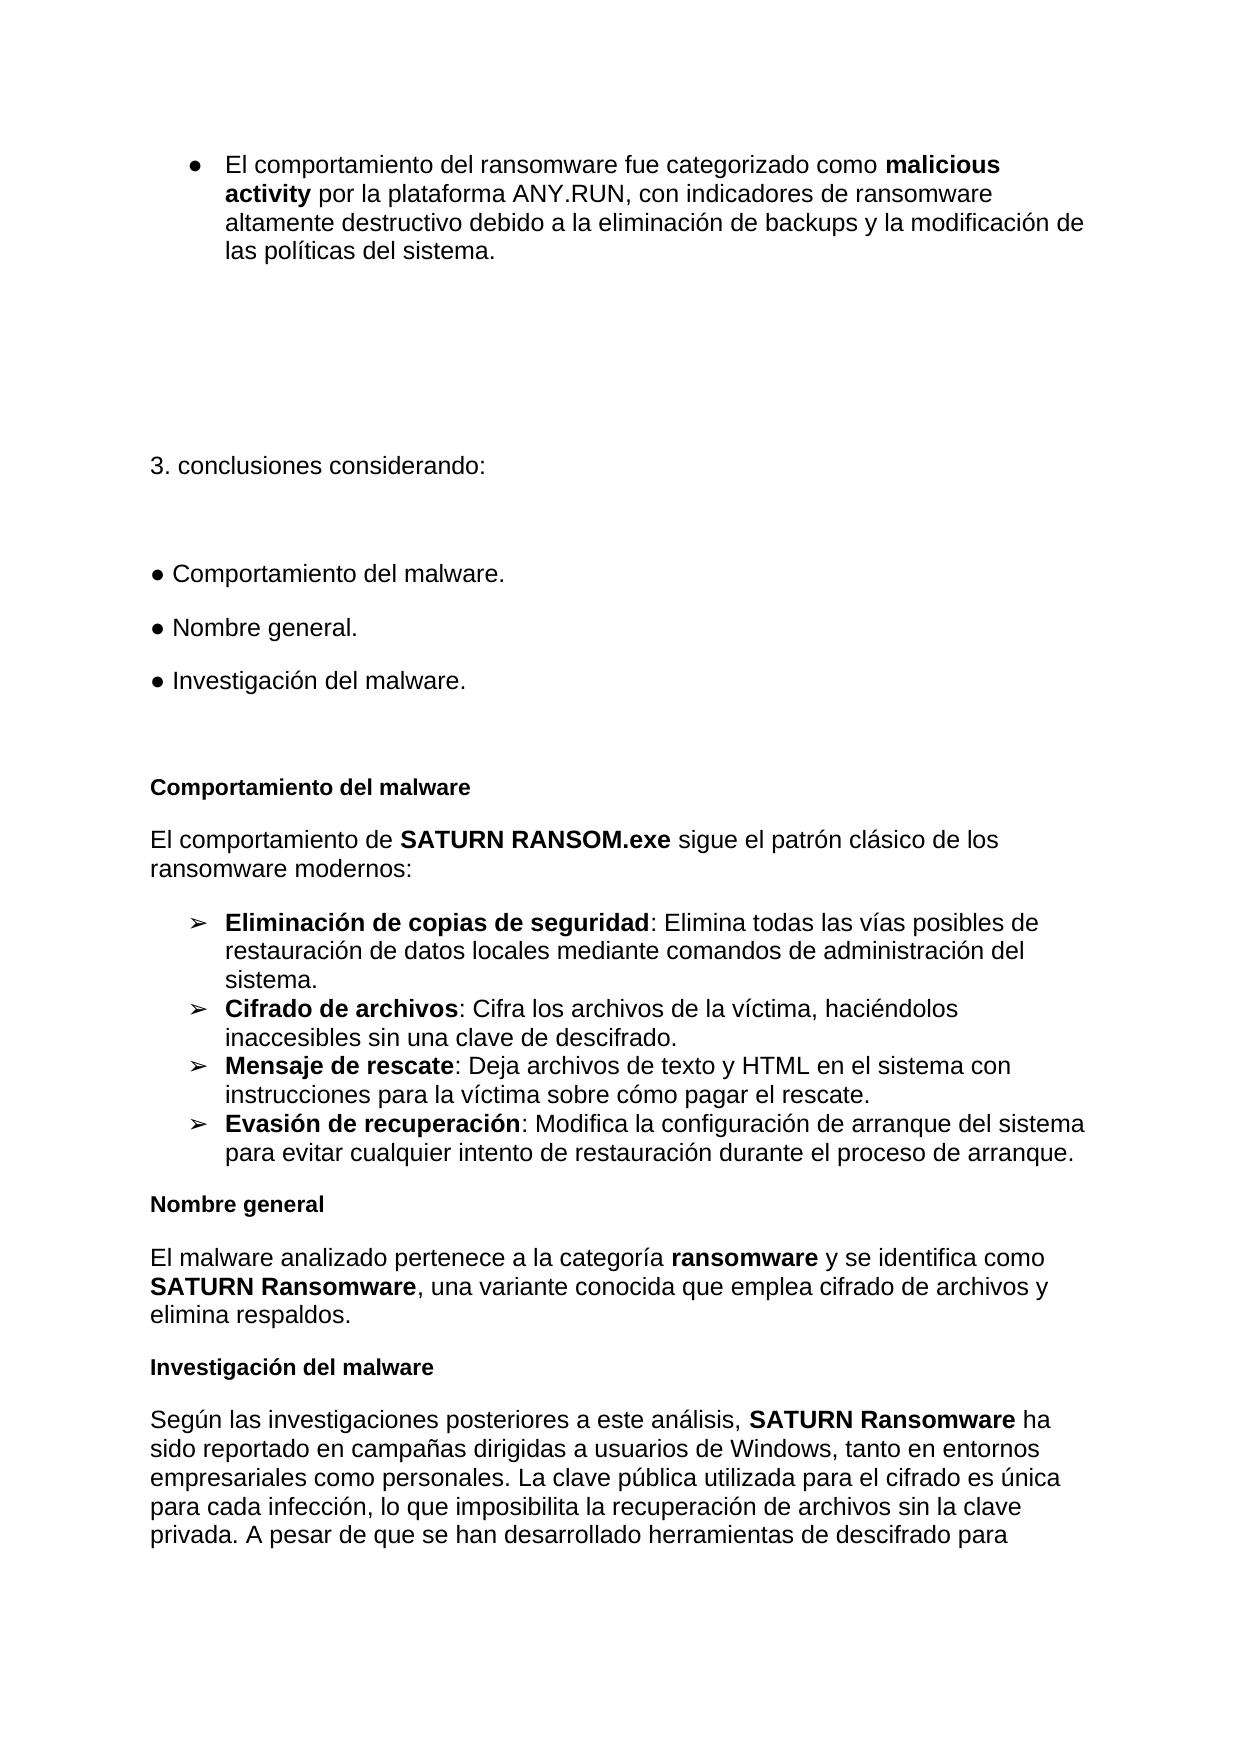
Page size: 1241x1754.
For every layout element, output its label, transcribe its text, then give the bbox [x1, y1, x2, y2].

subtitle Comportamiento del malware [150, 774, 1090, 800]
text ● Comportamiento del malware. [150, 559, 1090, 587]
text El comportamiento de SATURN RANSOM.exe sigue el patrón clásico de los ransomware modernos: [150, 825, 1090, 883]
list Mensaje de rescate: Deja archivos de texto y HTML en el sistema con instrucciones para la víctima sobre cómo pagar el rescate. [187, 1051, 1090, 1109]
list Eliminación de copias de seguridad: Elimina todas las vías posibles de restauración de datos locales mediante comandos de administración del sistema. [187, 908, 1090, 994]
text ● Investigación del malware. [150, 666, 1090, 695]
subtitle Investigación del malware [150, 1354, 1090, 1380]
text 3. conclusiones considerando: [150, 451, 1090, 480]
list El comportamiento del ransomware fue categorizado como malicious activity por la plataforma ANY.RUN, con indicadores de ransomware altamente destructivo debido a la eliminación de backups y la modificación de las políticas del sistema. [187, 150, 1090, 265]
text ● Nombre general. [150, 612, 1090, 641]
subtitle Nombre general [150, 1191, 1090, 1218]
list Evasión de recuperación: Modifica la configuración de arranque del sistema para evitar cualquier intento de restauración durante el proceso de arranque. [187, 1109, 1090, 1166]
text El malware analizado pertenece a la categoría ransomware y se identifica como SATURN Ransomware, una variante conocida que emplea cifrado de archivos y elimina respaldos. [150, 1243, 1090, 1329]
list Cifrado de archivos: Cifra los archivos de la víctima, haciéndolos inaccesibles sin una clave de descifrado. [187, 994, 1090, 1051]
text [150, 1405, 1090, 1549]
